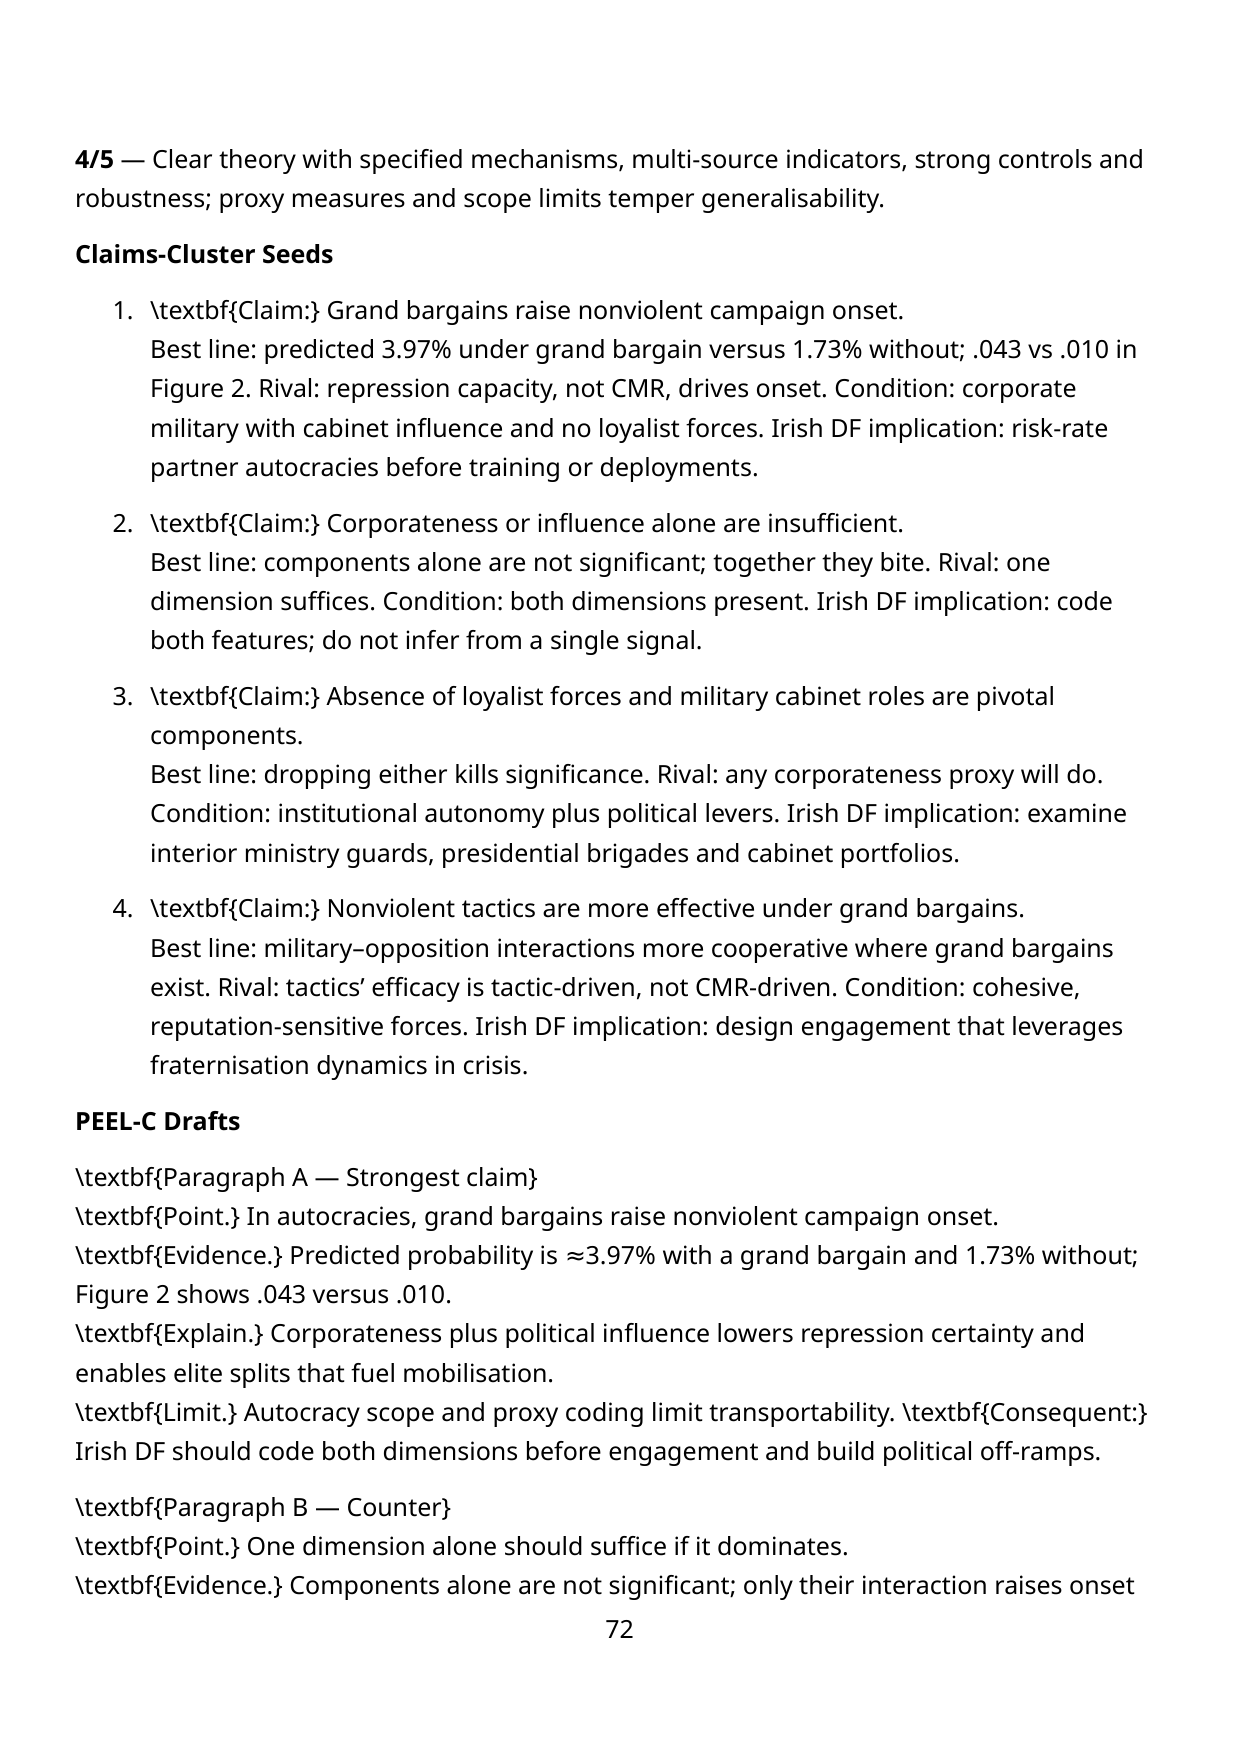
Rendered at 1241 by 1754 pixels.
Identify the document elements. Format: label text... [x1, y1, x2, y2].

text \textbf{Paragraph A — Strongest claim} \textbf{Point.} In autocracies, grand bargains raise nonviolent campaign onset. \textbf{Evidence.} Predicted probability is ≈3.97% with a grand bargain and 1.73% without; Figure 2 shows .043 versus .010. \textbf{Explain.} Corporateness plus political influence lowers repression certainty and enables elite splits that fuel mobilisation. \textbf{Limit.} Autocracy scope and proxy coding limit transportability. \textbf{Consequent:} Irish DF should code both dimensions before engagement and build political off-ramps. [75, 1159, 1165, 1468]
list \textbf{Claim:} Nonviolent tactics are more effective under grand bargains. Best line: military–opposition interactions more cooperative where grand bargains exist. Rival: tactics’ efficacy is tactic-driven, not CMR-driven. Condition: cohesive, reputation-sensitive forces. Irish DF implication: design engagement that leverages fraternisation dynamics in crisis. [112, 891, 1165, 1082]
text Claims-Cluster Seeds [75, 237, 1165, 271]
list \textbf{Claim:} Grand bargains raise nonviolent campaign onset. Best line: predicted 3.97% under grand bargain versus 1.73% without; .043 vs .010 in Figure 2. Rival: repression capacity, not CMR, drives onset. Condition: corporate military with cabinet influence and no loyalist forces. Irish DF implication: risk-rate partner autocracies before training or deployments. [112, 293, 1165, 483]
text 4/5 — Clear theory with specified mechanisms, multi-source indicators, strong controls and robustness; proxy measures and scope limits temper generalisability. [75, 142, 1165, 215]
list \textbf{Claim:} Corporateness or influence alone are insufficient. Best line: components alone are not significant; together they bite. Rival: one dimension suffices. Condition: both dimensions present. Irish DF implication: code both features; do not infer from a single signal. [112, 505, 1165, 657]
text PEEL-C Drafts [75, 1103, 1165, 1138]
list \textbf{Claim:} Absence of loyalist forces and military cabinet roles are pivotal components. Best line: dropping either kills significance. Rival: any corporateness proxy will do. Condition: institutional autonomy plus political levers. Irish DF implication: examine interior ministry guards, presidential brigades and cabinet portfolios. [112, 678, 1165, 869]
